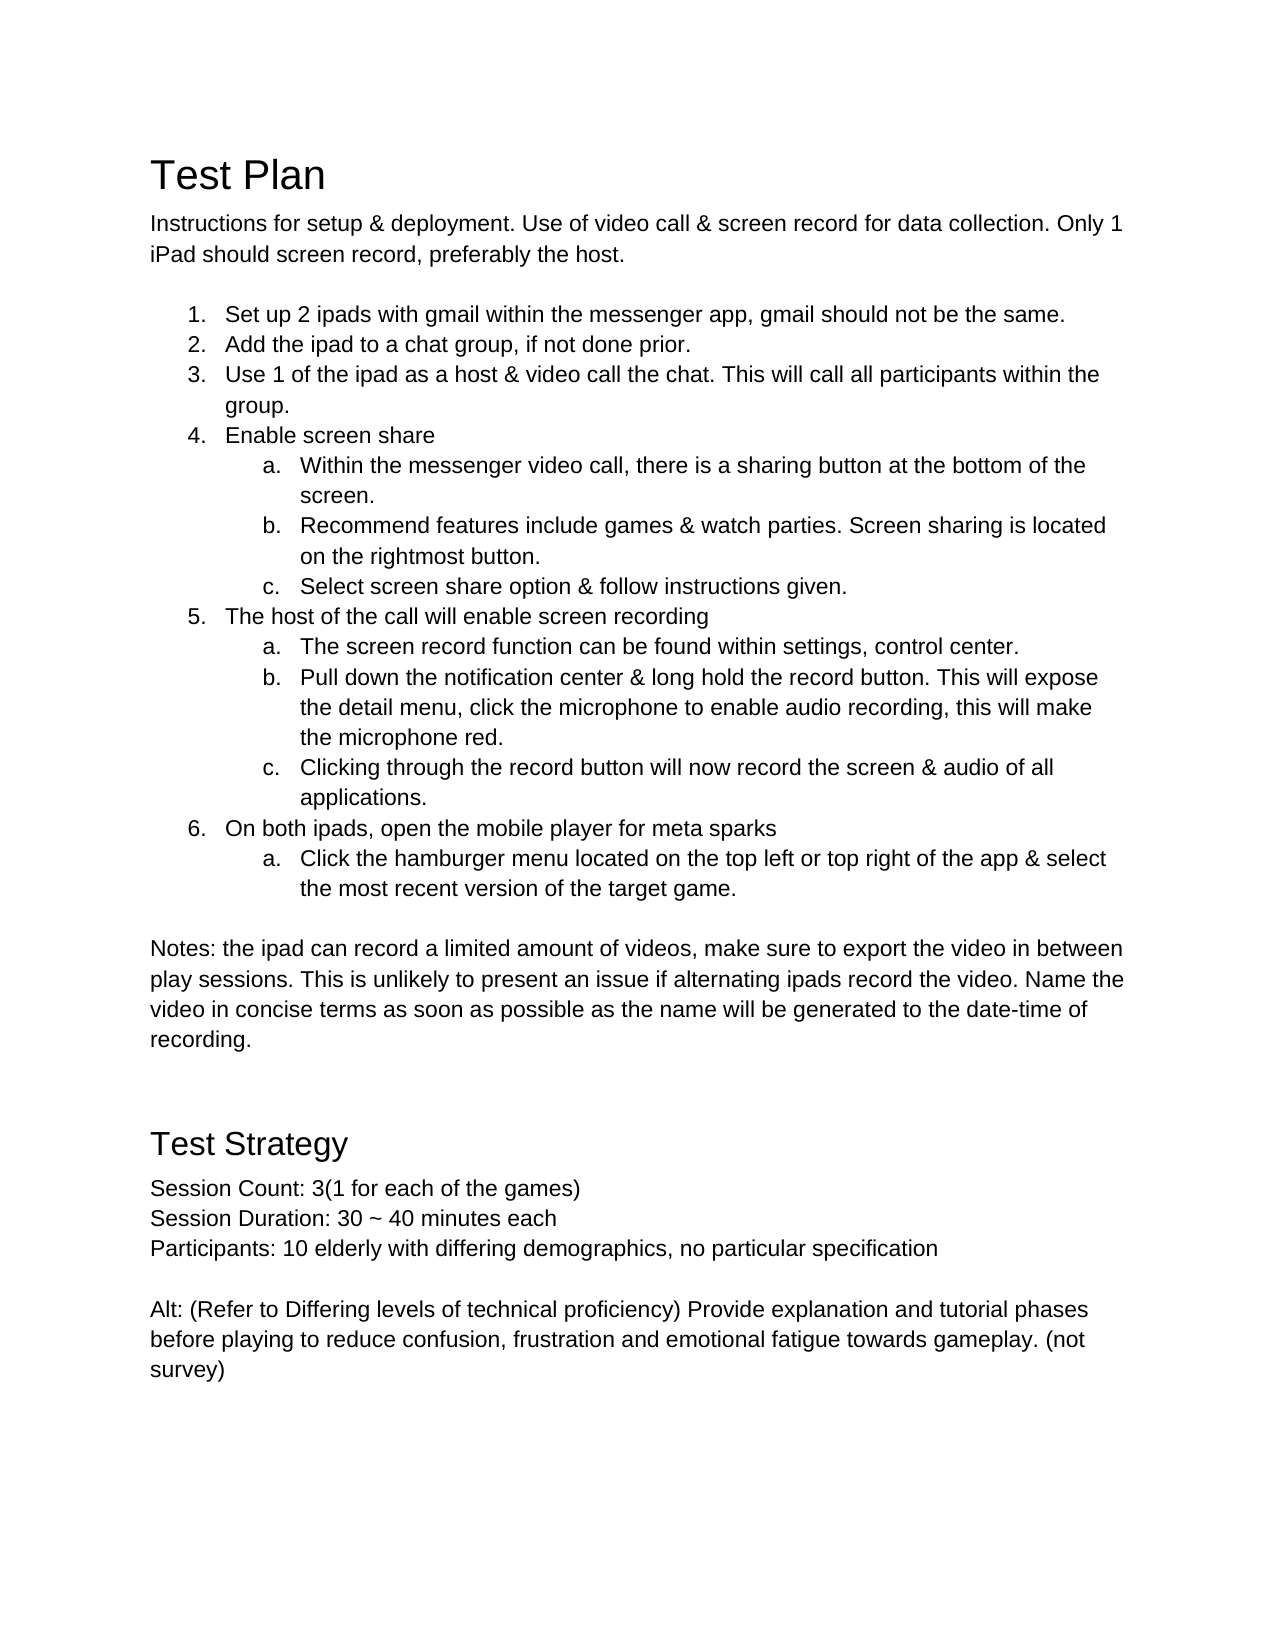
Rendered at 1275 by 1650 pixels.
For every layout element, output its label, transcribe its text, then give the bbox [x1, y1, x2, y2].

list Add the ipad to a chat group, if not done prior. [187, 331, 1125, 358]
subtitle Test Plan [150, 150, 1125, 198]
subtitle Test Strategy [150, 1124, 1125, 1162]
text Alt: (Refer to Differing levels of technical proficiency) Provide explanation and tutorial phases before playing to reduce confusion, frustration and emotional fatigue towards gameplay. (not survey) [150, 1296, 1125, 1382]
text Session Count: 3(1 for each of the games) [150, 1175, 1125, 1201]
list The host of the call will enable screen recording [187, 603, 1125, 629]
list Select screen share option & follow instructions given. [262, 573, 1125, 599]
text Notes: the ipad can record a limited amount of videos, make sure to export the video in between play sessions. This is unlikely to present an issue if alternating ipads record the video. Name the video in concise terms as soon as possible as the name will be generated to the date-time of recording. [150, 935, 1125, 1052]
list Use 1 of the ipad as a host & video call the chat. This will call all participants within the group. [187, 361, 1125, 418]
text Instructions for setup & deployment. Use of video call & screen record for data collection. Only 1 iPad should screen record, preferably the host. [150, 210, 1125, 267]
list Click the hamburger menu located on the top left or top right of the app & select the most recent version of the target game. [262, 845, 1125, 901]
list Clicking through the record button will now record the screen & audio of all applications. [262, 754, 1125, 811]
text Session Duration: 30 ~ 40 minutes each [150, 1205, 1125, 1231]
list Within the messenger video call, there is a sharing button at the bottom of the screen. [262, 452, 1125, 509]
list Enable screen share [187, 422, 1125, 448]
list Pull down the notification center & long hold the record button. This will expose the detail menu, click the microphone to enable audio recording, this will make the microphone red. [262, 663, 1125, 750]
list The screen record function can be found within settings, control center. [262, 633, 1125, 660]
list Set up 2 ipads with gmail within the messenger app, gmail should not be the same. [187, 301, 1125, 327]
list On both ipads, open the mobile player for meta sparks [187, 814, 1125, 841]
text Participants: 10 elderly with differing demographics, no particular specification [150, 1235, 1125, 1262]
list Recommend features include games & watch parties. Screen sharing is located on the rightmost button. [262, 512, 1125, 569]
